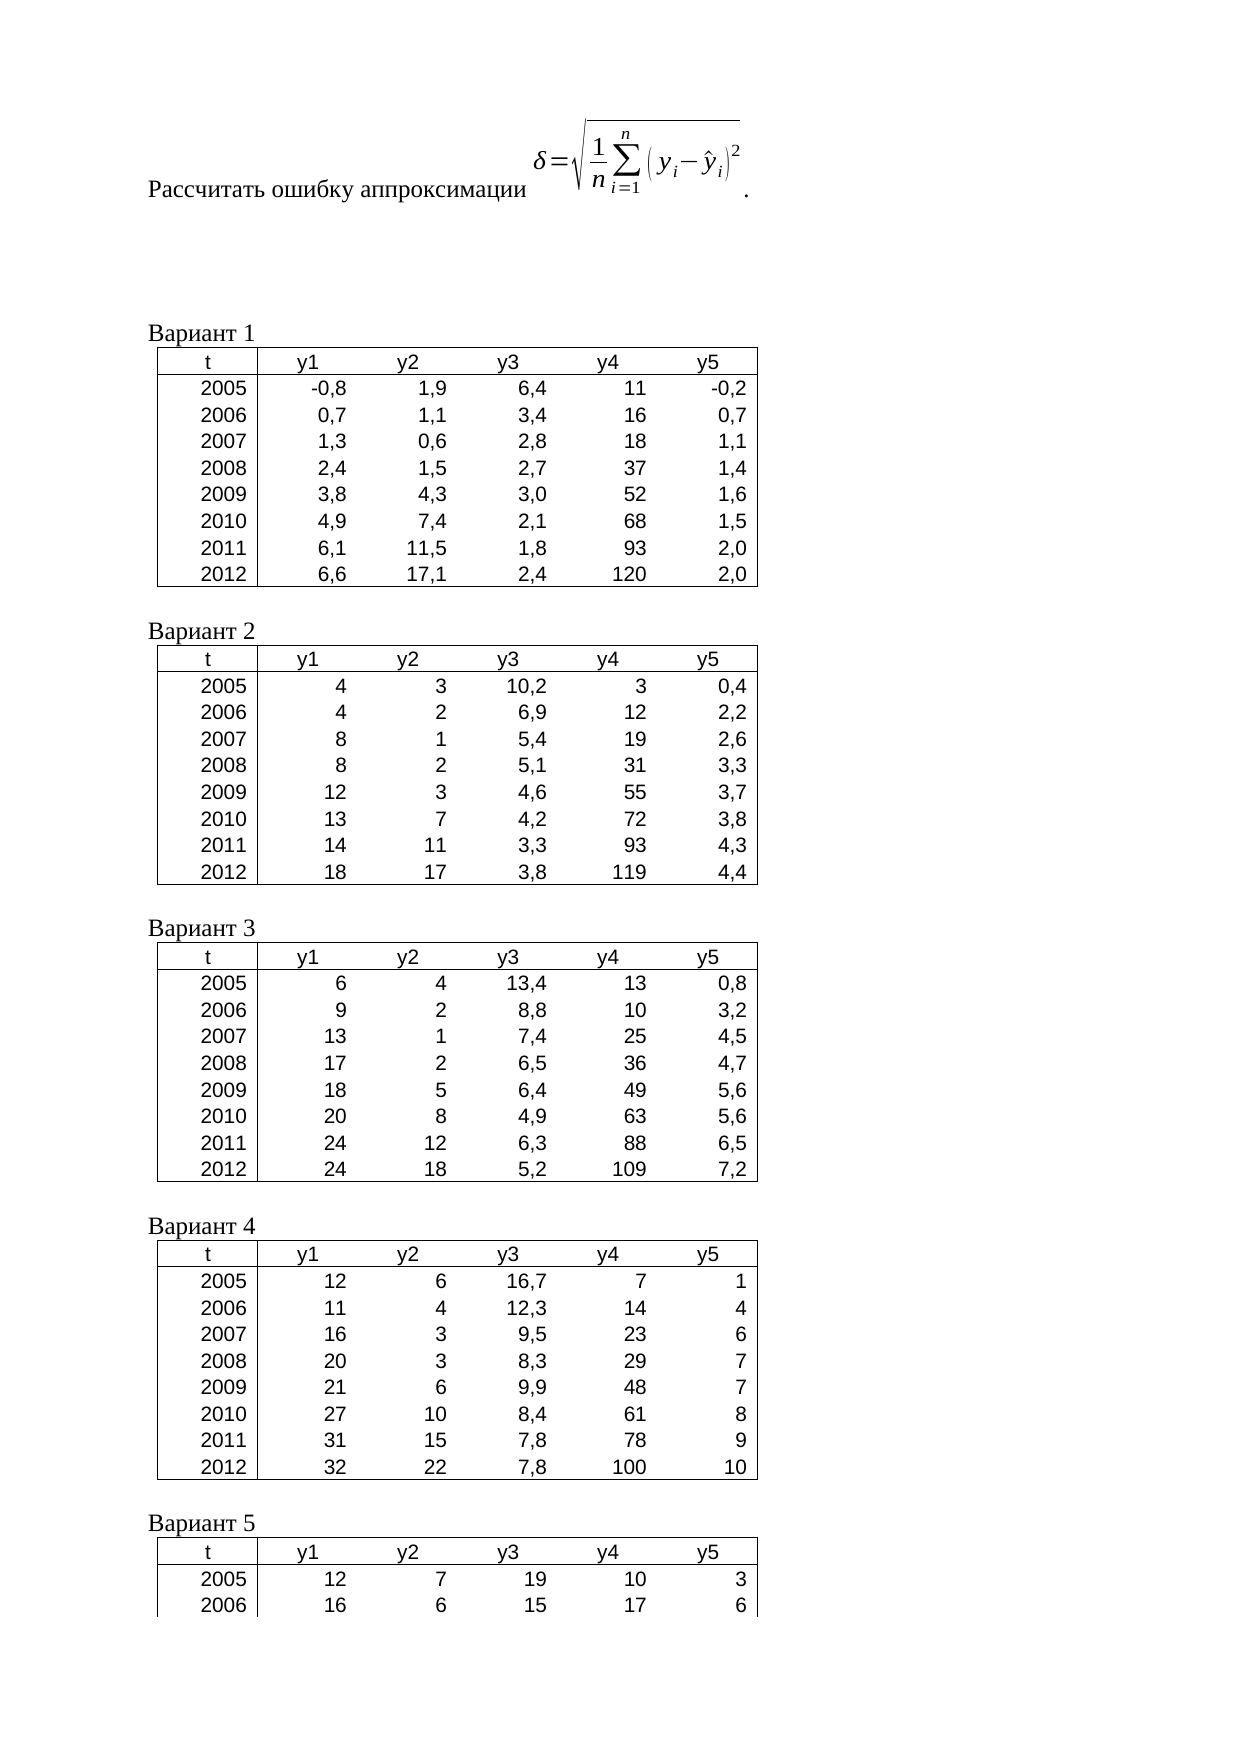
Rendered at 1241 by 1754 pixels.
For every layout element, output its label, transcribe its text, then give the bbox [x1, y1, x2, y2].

table_cell 9,5 [458, 1319, 558, 1346]
table_cell 11 [358, 830, 458, 857]
table_cell 3 [358, 777, 458, 804]
table_cell 3,3 [658, 751, 757, 777]
table_cell 15 [458, 1590, 558, 1617]
table_cell 8 [358, 1101, 458, 1128]
table_cell 17 [258, 1048, 358, 1075]
table_cell 16 [258, 1590, 358, 1617]
table_cell 1,6 [658, 480, 757, 506]
table_cell 10 [358, 1399, 458, 1426]
text Вариант 1 [148, 318, 1152, 347]
table_cell 2,4 [258, 453, 358, 480]
table_cell 1,1 [358, 400, 458, 427]
table_cell 6,6 [258, 559, 358, 586]
table_cell 4 [658, 1293, 757, 1319]
table_cell 2010 [158, 1101, 257, 1128]
table_cell 4,2 [458, 804, 558, 830]
table_cell 2,4 [458, 559, 558, 586]
table_cell 14 [258, 830, 358, 857]
table_header t [158, 943, 257, 969]
table_cell 0,4 [658, 672, 757, 698]
table_cell 49 [558, 1075, 658, 1101]
table_cell 32 [258, 1452, 358, 1479]
table_cell 16 [258, 1319, 358, 1346]
table_cell 6 [658, 1590, 757, 1617]
table_cell 3,7 [658, 777, 757, 804]
table_cell 0,7 [658, 400, 757, 427]
table_cell 8,4 [458, 1399, 558, 1426]
table_cell 12 [558, 698, 658, 724]
table_cell 48 [558, 1373, 658, 1399]
table_cell 2011 [158, 830, 257, 857]
table_cell 1 [358, 1022, 458, 1048]
table_cell 6 [358, 1373, 458, 1399]
table_cell 2011 [158, 1128, 257, 1154]
table_cell 63 [558, 1101, 658, 1128]
table_cell 22 [358, 1452, 458, 1479]
table_cell 12 [358, 1128, 458, 1154]
table_cell 2012 [158, 1155, 257, 1181]
table_cell 6 [258, 970, 358, 995]
table_cell 2,0 [658, 533, 757, 559]
table_cell 12 [258, 777, 358, 804]
table_cell 4,9 [258, 506, 358, 533]
table_cell 119 [558, 857, 658, 883]
table_cell 6,1 [258, 533, 358, 559]
table_cell 6 [358, 1267, 458, 1293]
table_cell 72 [558, 804, 658, 830]
table_cell 18 [358, 1155, 458, 1181]
table_header y2 [358, 646, 458, 671]
table_header t [158, 1538, 257, 1564]
table_cell 5,1 [458, 751, 558, 777]
table_cell 7,4 [458, 1022, 558, 1048]
table_cell 3,0 [458, 480, 558, 506]
table_cell 7,8 [458, 1452, 558, 1479]
table_cell 6,4 [458, 375, 558, 400]
table_cell 8,3 [458, 1346, 558, 1372]
table_cell 6 [658, 1319, 757, 1346]
table_cell 2,1 [458, 506, 558, 533]
table_cell 1 [658, 1267, 757, 1293]
table_cell 2012 [158, 1452, 257, 1479]
table_cell 4 [358, 970, 458, 995]
table_cell 6,9 [458, 698, 558, 724]
table_cell 2009 [158, 777, 257, 804]
table_cell 93 [558, 830, 658, 857]
table_cell 2 [358, 751, 458, 777]
table_cell 17,1 [358, 559, 458, 586]
table_cell 2 [358, 1048, 458, 1075]
table_header y2 [358, 1241, 458, 1266]
table_cell 3 [358, 672, 458, 698]
table_cell 4,3 [658, 830, 757, 857]
table_cell 6,5 [658, 1128, 757, 1154]
table_cell 68 [558, 506, 658, 533]
table_cell 1 [358, 724, 458, 751]
table_cell 2005 [158, 970, 257, 995]
table_header y4 [558, 348, 658, 373]
table_cell 4 [258, 672, 358, 698]
table_cell 31 [558, 751, 658, 777]
table_cell 14 [558, 1293, 658, 1319]
table_cell 19 [558, 724, 658, 751]
table_cell 8,8 [458, 995, 558, 1022]
table_cell 2007 [158, 427, 257, 453]
table_header y1 [258, 348, 358, 373]
table_cell 2 [358, 698, 458, 724]
table_cell 7,2 [658, 1155, 757, 1181]
table_cell 18 [558, 427, 658, 453]
table_header y4 [558, 943, 658, 969]
table_cell 18 [258, 1075, 358, 1101]
table_header y5 [658, 943, 757, 969]
table_cell 13 [558, 970, 658, 995]
table_header y5 [658, 646, 757, 671]
table_cell -0,8 [258, 375, 358, 400]
table_cell 2010 [158, 506, 257, 533]
table_cell 8 [258, 724, 358, 751]
table_cell 16,7 [458, 1267, 558, 1293]
table_cell 6,4 [458, 1075, 558, 1101]
table_cell 3 [658, 1565, 757, 1590]
table_cell 3,8 [458, 857, 558, 883]
table_cell 3,2 [658, 995, 757, 1022]
table_cell 2007 [158, 1022, 257, 1048]
table_cell 6,3 [458, 1128, 558, 1154]
table_cell 10 [658, 1452, 757, 1479]
table_cell 7,4 [358, 506, 458, 533]
table_cell 2009 [158, 480, 257, 506]
table_header y3 [458, 1538, 558, 1564]
table_cell 6,5 [458, 1048, 558, 1075]
table_cell 2005 [158, 375, 257, 400]
table_cell 1,1 [658, 427, 757, 453]
table_cell 93 [558, 533, 658, 559]
table_cell 3,4 [458, 400, 558, 427]
table_header y1 [258, 646, 358, 671]
table_cell 2006 [158, 1590, 257, 1617]
table_cell 1,5 [658, 506, 757, 533]
table_cell 4 [258, 698, 358, 724]
table_cell 1,9 [358, 375, 458, 400]
table_cell 2008 [158, 453, 257, 480]
table_cell 7 [558, 1267, 658, 1293]
table_cell 6 [358, 1590, 458, 1617]
table_cell 12 [258, 1267, 358, 1293]
table_cell 4,6 [458, 777, 558, 804]
table_cell 0,6 [358, 427, 458, 453]
table_cell 100 [558, 1452, 658, 1479]
table_cell 7 [358, 804, 458, 830]
table_cell 9,9 [458, 1373, 558, 1399]
table_header y2 [358, 943, 458, 969]
table_cell 8 [658, 1399, 757, 1426]
table_cell 8 [258, 751, 358, 777]
table_cell 109 [558, 1155, 658, 1181]
table_header y2 [358, 348, 458, 373]
table_cell 5 [358, 1075, 458, 1101]
table_cell 7 [658, 1373, 757, 1399]
table_cell 2009 [158, 1373, 257, 1399]
table_cell 1,5 [358, 453, 458, 480]
table_cell 2 [358, 995, 458, 1022]
table_cell 2005 [158, 1267, 257, 1293]
table_header y3 [458, 1241, 558, 1266]
table_cell 9 [658, 1426, 757, 1452]
table_cell 5,6 [658, 1075, 757, 1101]
table_header t [158, 646, 257, 671]
table_cell 2,2 [658, 698, 757, 724]
table_cell 24 [258, 1155, 358, 1181]
table_cell 4,7 [658, 1048, 757, 1075]
table_cell 10 [558, 1565, 658, 1590]
table_cell 2006 [158, 400, 257, 427]
table_cell 2008 [158, 751, 257, 777]
table_cell 4,4 [658, 857, 757, 883]
table_cell 25 [558, 1022, 658, 1048]
table_cell 10,2 [458, 672, 558, 698]
table_header y1 [258, 1241, 358, 1266]
table_cell 19 [458, 1565, 558, 1590]
table_header t [158, 1241, 257, 1266]
table_cell 36 [558, 1048, 658, 1075]
table_cell 3,8 [258, 480, 358, 506]
table_cell 2006 [158, 995, 257, 1022]
table_cell 61 [558, 1399, 658, 1426]
table_cell 1,3 [258, 427, 358, 453]
table_cell 52 [558, 480, 658, 506]
table_cell 11 [558, 375, 658, 400]
table_header y3 [458, 646, 558, 671]
table_cell 5,2 [458, 1155, 558, 1181]
table_cell 2012 [158, 559, 257, 586]
text Вариант 4 [148, 1211, 1152, 1240]
table_cell 78 [558, 1426, 658, 1452]
table_cell 4,9 [458, 1101, 558, 1128]
table_cell 9 [258, 995, 358, 1022]
table_header y3 [458, 348, 558, 373]
text Рассчитать ошибку аппроксимации . [148, 118, 1152, 203]
table_cell 31 [258, 1426, 358, 1452]
text Вариант 5 [148, 1508, 1152, 1537]
table_cell 2,6 [658, 724, 757, 751]
table_cell 7,8 [458, 1426, 558, 1452]
table_cell 13,4 [458, 970, 558, 995]
table_cell 3 [558, 672, 658, 698]
table_cell 2006 [158, 698, 257, 724]
table_cell 2005 [158, 1565, 257, 1590]
table_cell 16 [558, 400, 658, 427]
table_header y5 [658, 1241, 757, 1266]
table_cell 0,7 [258, 400, 358, 427]
table_header y4 [558, 646, 658, 671]
table_cell 27 [258, 1399, 358, 1426]
table_cell 2005 [158, 672, 257, 698]
table_header y3 [458, 943, 558, 969]
table_cell 7 [658, 1346, 757, 1372]
table_cell 88 [558, 1128, 658, 1154]
table_cell 2009 [158, 1075, 257, 1101]
table_cell 7 [358, 1565, 458, 1590]
table_cell 24 [258, 1128, 358, 1154]
table_cell 2006 [158, 1293, 257, 1319]
table_header y1 [258, 1538, 358, 1564]
table_cell 21 [258, 1373, 358, 1399]
table_cell 2,8 [458, 427, 558, 453]
table_cell 2,0 [658, 559, 757, 586]
table_cell 2012 [158, 857, 257, 883]
table_cell 2,7 [458, 453, 558, 480]
table_cell 5,4 [458, 724, 558, 751]
table_cell 4,5 [658, 1022, 757, 1048]
table_cell 2011 [158, 533, 257, 559]
table_cell 3,8 [658, 804, 757, 830]
text Вариант 2 [148, 616, 1152, 644]
table_cell 4,3 [358, 480, 458, 506]
table_cell 17 [358, 857, 458, 883]
table_cell -0,2 [658, 375, 757, 400]
table_cell 2011 [158, 1426, 257, 1452]
table_cell 2008 [158, 1048, 257, 1075]
table_cell 2008 [158, 1346, 257, 1372]
table_header y2 [358, 1538, 458, 1564]
table_cell 3 [358, 1346, 458, 1372]
table_cell 11,5 [358, 533, 458, 559]
table_cell 20 [258, 1346, 358, 1372]
table_cell 1,4 [658, 453, 757, 480]
table_header y4 [558, 1538, 658, 1564]
table_cell 2007 [158, 1319, 257, 1346]
table_header t [158, 348, 257, 373]
table_header y1 [258, 943, 358, 969]
table_cell 4 [358, 1293, 458, 1319]
table_cell 3,3 [458, 830, 558, 857]
table_cell 29 [558, 1346, 658, 1372]
table_cell 23 [558, 1319, 658, 1346]
table_cell 12,3 [458, 1293, 558, 1319]
table_cell 13 [258, 1022, 358, 1048]
table_header y4 [558, 1241, 658, 1266]
table_cell 3 [358, 1319, 458, 1346]
table_cell 17 [558, 1590, 658, 1617]
table_cell 2007 [158, 724, 257, 751]
table_cell 2010 [158, 1399, 257, 1426]
table_cell 10 [558, 995, 658, 1022]
text Вариант 3 [148, 913, 1152, 942]
table_cell 11 [258, 1293, 358, 1319]
table_header y5 [658, 348, 757, 373]
table_cell 2010 [158, 804, 257, 830]
table_header y5 [658, 1538, 757, 1564]
table_cell 12 [258, 1565, 358, 1590]
table_cell 18 [258, 857, 358, 883]
table_cell 0,8 [658, 970, 757, 995]
table_cell 120 [558, 559, 658, 586]
table_cell 37 [558, 453, 658, 480]
table_cell 55 [558, 777, 658, 804]
table_cell 1,8 [458, 533, 558, 559]
table_cell 13 [258, 804, 358, 830]
table_cell 5,6 [658, 1101, 757, 1128]
table_cell 20 [258, 1101, 358, 1128]
table_cell 15 [358, 1426, 458, 1452]
